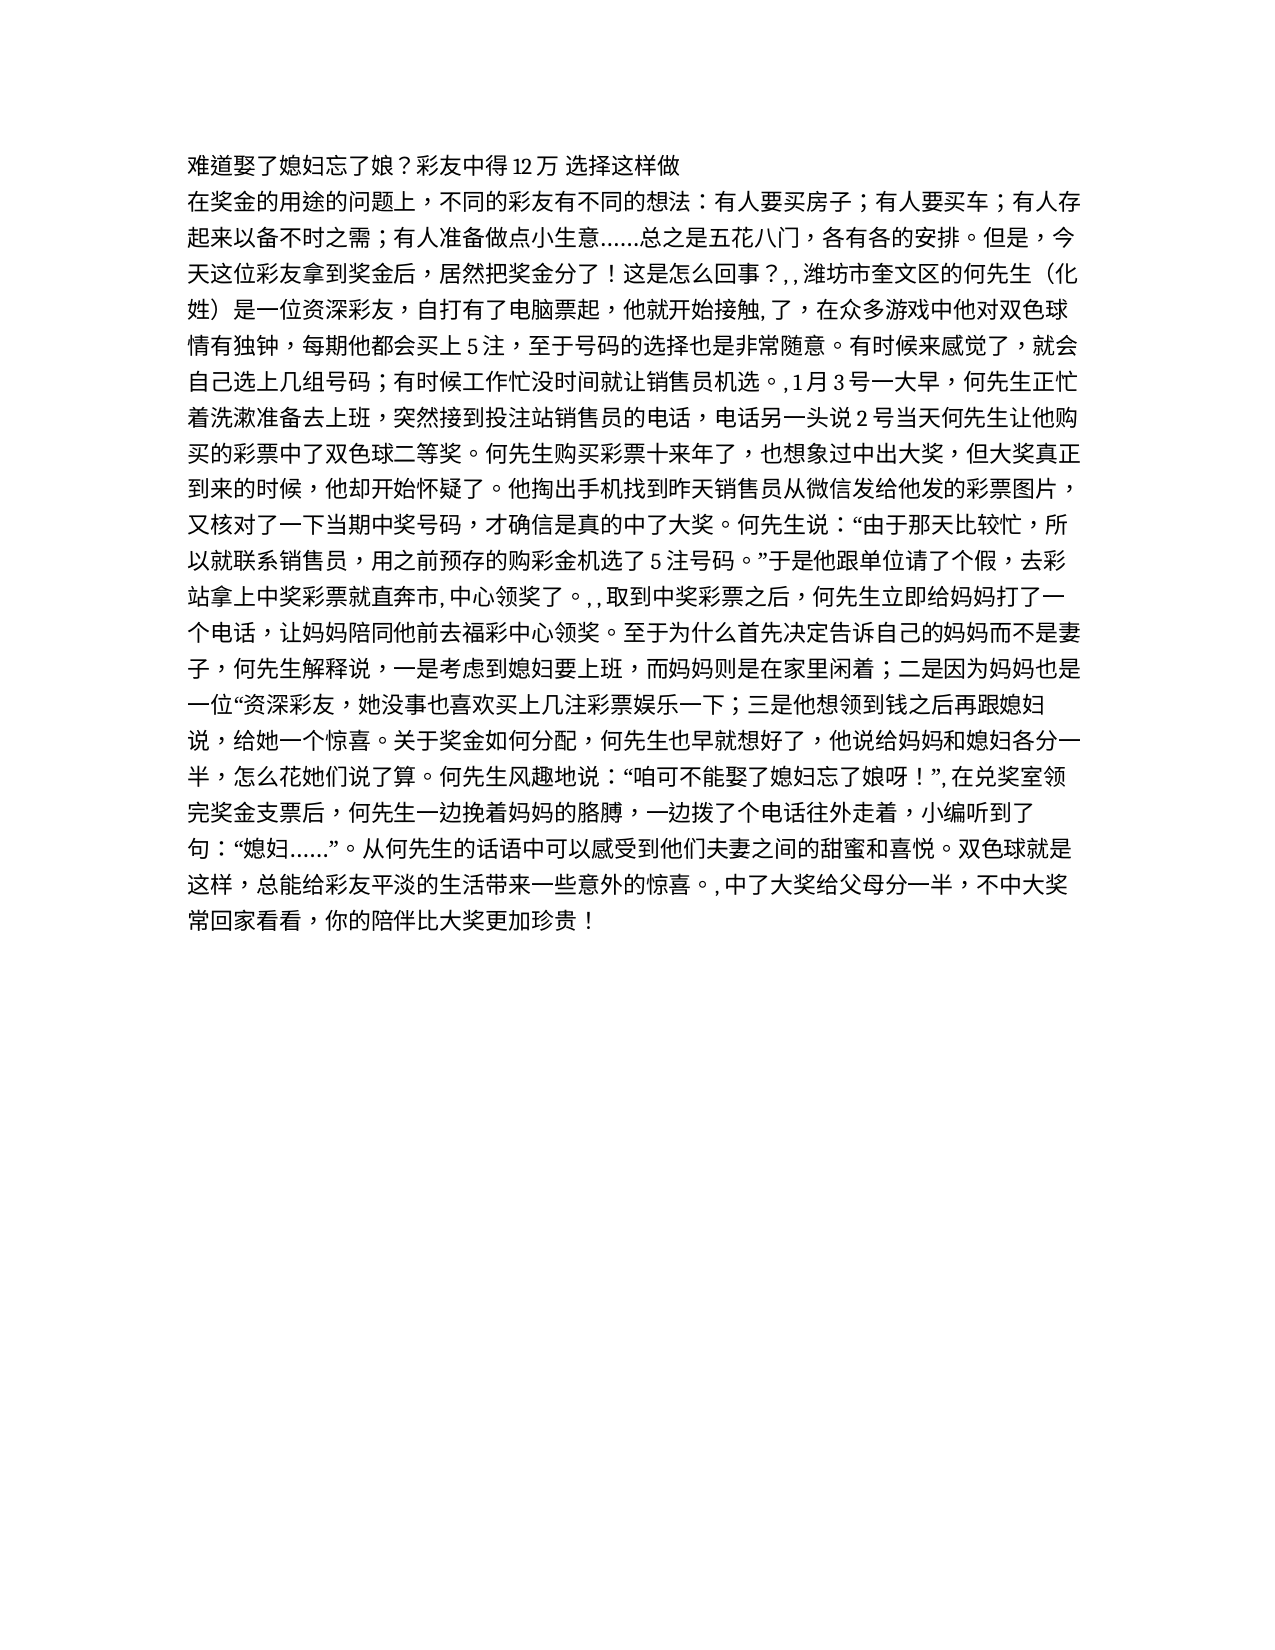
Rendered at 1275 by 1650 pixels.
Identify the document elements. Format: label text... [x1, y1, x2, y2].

text 难道娶了媳妇忘了娘？彩友中得12万 选择这样做 在奖金的用途的问题上，不同的彩友有不同的想法：有人要买房子；有人要买车；有人存起来以备不时之需；有人准备做点小生意……总之是五花八门，各有各的安排。但是，今天这位彩友拿到奖金后，居然把奖金分了！这是怎么回事？, , 潍坊市奎文区的何先生（化姓）是一位资深彩友，自打有了电脑票起，他就开始接触, 了，在众多游戏中他对双色球情有独钟，每期他都会买上5注，至于号码的选择也是非常随意。有时候来感觉了，就会自己选上几组号码；有时候工作忙没时间就让销售员机选。, 1月3号一大早，何先生正忙着洗漱准备去上班，突然接到投注站销售员的电话，电话另一头说2号当天何先生让他购买的彩票中了双色球二等奖。何先生购买彩票十来年了，也想象过中出大奖，但大奖真正到来的时候，他却开始怀疑了。他掏出手机找到昨天销售员从微信发给他发的彩票图片，又核对了一下当期中奖号码，才确信是真的中了大奖。何先生说：“由于那天比较忙，所以就联系销售员，用之前预存的购彩金机选了5注号码。”于是他跟单位请了个假，去彩站拿上中奖彩票就直奔市, 中心领奖了。, , 取到中奖彩票之后，何先生立即给妈妈打了一个电话，让妈妈陪同他前去福彩中心领奖。至于为什么首先决定告诉自己的妈妈而不是妻子，何先生解释说，一是考虑到媳妇要上班，而妈妈则是在家里闲着；二是因为妈妈也是一位“资深彩友，她没事也喜欢买上几注彩票娱乐一下；三是他想领到钱之后再跟媳妇说，给她一个惊喜。关于奖金如何分配，何先生也早就想好了，他说给妈妈和媳妇各分一半，怎么花她们说了算。何先生风趣地说：“咱可不能娶了媳妇忘了娘呀！”, 在兑奖室领完奖金支票后，何先生一边挽着妈妈的胳膊，一边拨了个电话往外走着，小编听到了句：“媳妇……”。从何先生的话语中可以感受到他们夫妻之间的甜蜜和喜悦。双色球就是这样，总能给彩友平淡的生活带来一些意外的惊喜。, 中了大奖给父母分一半，不中大奖常回家看看，你的陪伴比大奖更加珍贵！ [187, 150, 1087, 936]
